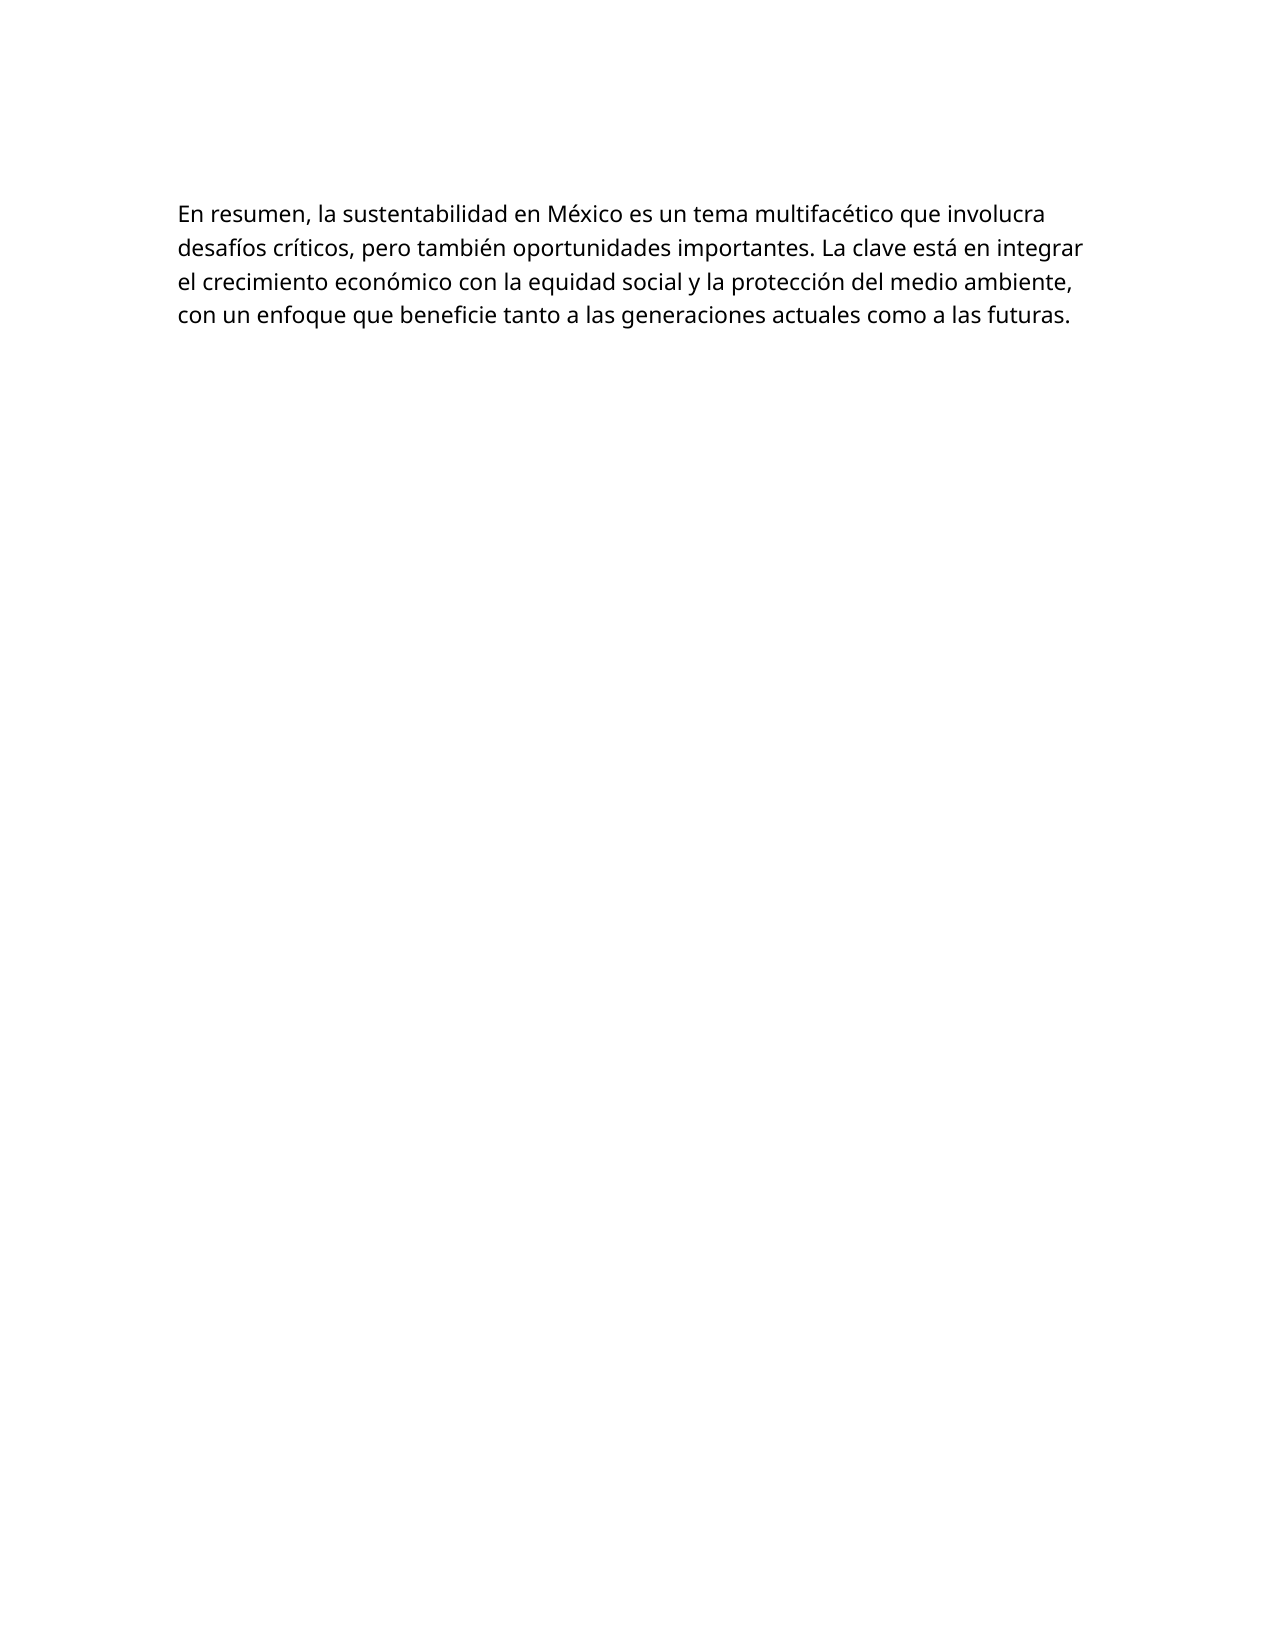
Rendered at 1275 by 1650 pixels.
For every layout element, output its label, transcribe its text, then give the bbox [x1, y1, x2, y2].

text En resumen, la sustentabilidad en México es un tema multifacético que involucra desafíos críticos, pero también oportunidades importantes. La clave está en integrar el crecimiento económico con la equidad social y la protección del medio ambiente, con un enfoque que beneficie tanto a las generaciones actuales como a las futuras. [177, 198, 1098, 331]
